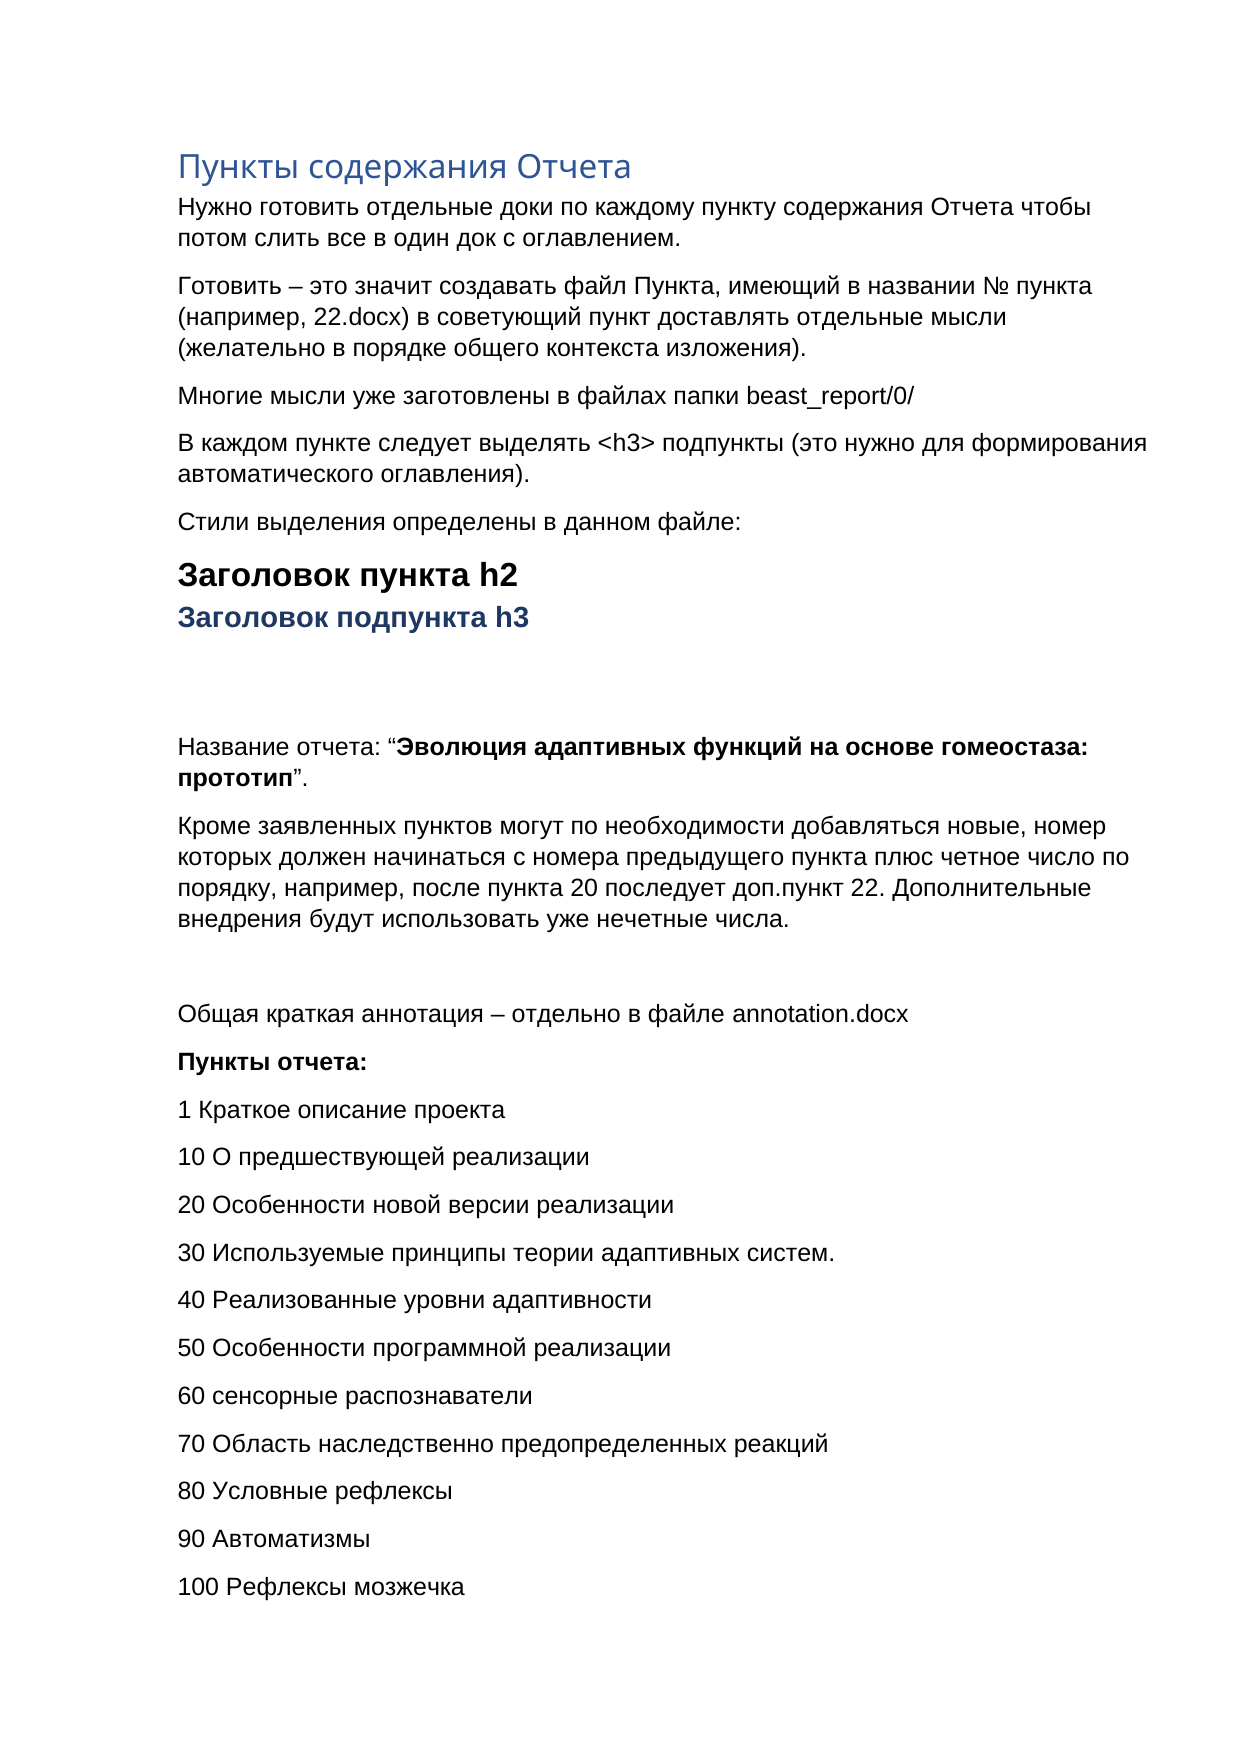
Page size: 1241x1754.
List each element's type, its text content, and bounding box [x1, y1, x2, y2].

text 60 сенсорные распознаватели [177, 1381, 1152, 1410]
text 1 Краткое описание проекта [177, 1095, 1152, 1123]
text 100 Рефлексы мозжечка [177, 1572, 1152, 1601]
text 80 Условные рефлексы [177, 1476, 1152, 1505]
text 70 Область наследственно предопределенных реакций [177, 1429, 1152, 1457]
text Кроме заявленных пунктов могут по необходимости добавляться новые, номер которых должен начинаться с номера предыдущего пункта плюс четное число по порядку, например, после пункта 20 последует доп.пункт 22. Дополнительные внедрения будут использовать уже нечетные числа. [177, 811, 1152, 933]
text Пункты отчета: [177, 1047, 1152, 1076]
subtitle Пункты содержания Отчета [177, 143, 1152, 188]
text 40 Реализованные уровни адаптивности [177, 1286, 1152, 1314]
text 50 Особенности программной реализации [177, 1333, 1152, 1362]
subtitle Заголовок подпункта h3 [177, 600, 1152, 634]
text Общая краткая аннотация – отдельно в файле annotation.docx [177, 999, 1152, 1028]
text Нужно готовить отдельные доки по каждому пункту содержания Отчета чтобы потом слить все в один док с оглавлением. [177, 192, 1152, 252]
text Многие мысли уже заготовлены в файлах папки beast_report/0/ [177, 381, 1152, 409]
text 90 Автоматизмы [177, 1524, 1152, 1553]
text Готовить – это значит создавать файл Пункта, имеющий в названии № пункта (например, 22.docx) в советующий пункт доставлять отдельные мысли (желательно в порядке общего контекста изложения). [177, 271, 1152, 362]
text Стили выделения определены в данном файле: [177, 507, 1152, 536]
text В каждом пункте следует выделять <h3> подпункты (это нужно для формирования автоматического оглавления). [177, 428, 1152, 488]
text 10 О предшествующей реализации [177, 1142, 1152, 1171]
text 20 Особенности новой версии реализации [177, 1190, 1152, 1219]
text Название отчета: “Эволюция адаптивных функций на основе гомеостаза: прототип”. [177, 732, 1152, 792]
subtitle Заголовок пункта h2 [177, 555, 1152, 593]
text 30 Используемые принципы теории адаптивных систем. [177, 1238, 1152, 1267]
